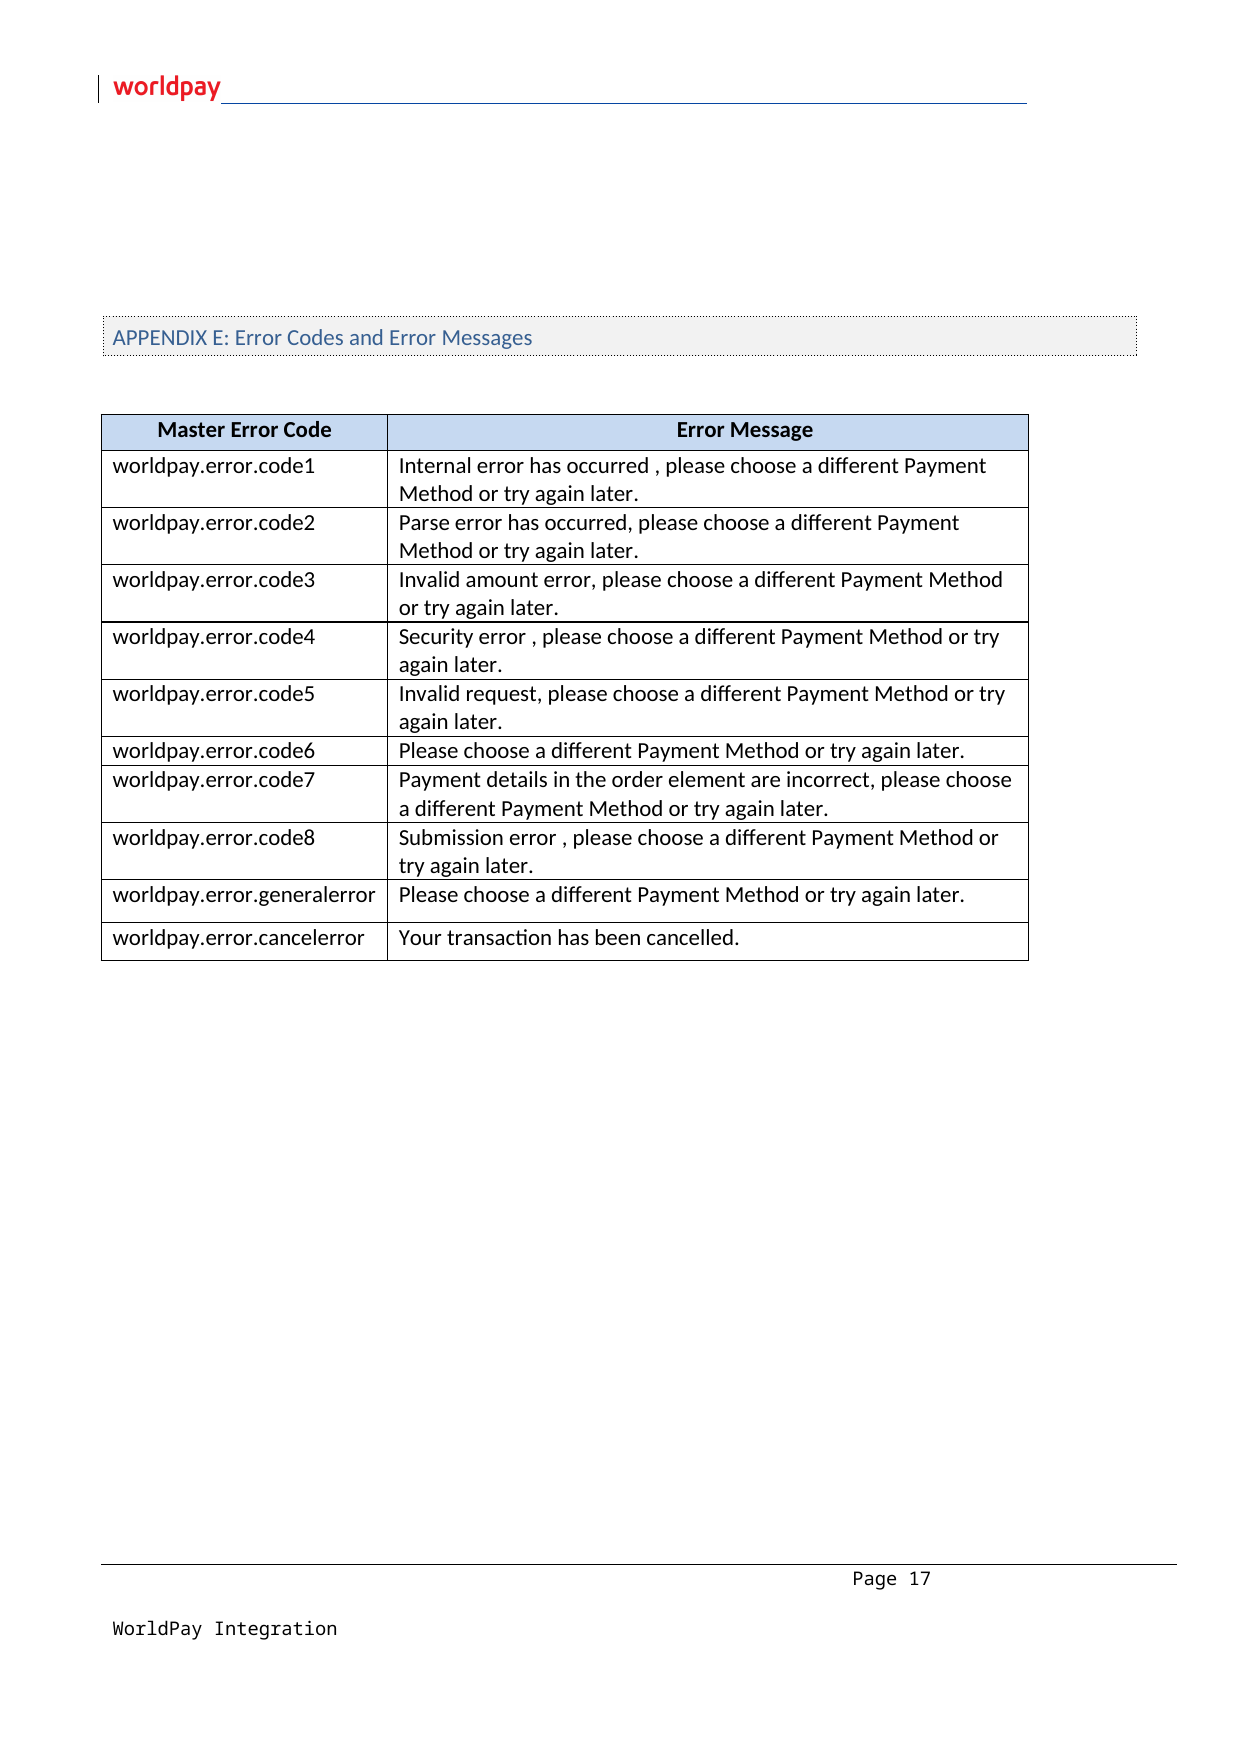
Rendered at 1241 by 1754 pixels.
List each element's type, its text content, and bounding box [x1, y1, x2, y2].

table_cell worldpay.error.code2 [102, 508, 387, 564]
table_cell worldpay.error.code3 [102, 565, 387, 621]
table_cell worldpay.error.code4 [102, 623, 387, 678]
table_header Master Error Code [102, 415, 387, 450]
table_cell worldpay.error.generalerror [102, 880, 387, 922]
table_cell Your transaction has been cancelled. [388, 923, 1028, 960]
table_cell Please choose a different Payment Method or try again later. [388, 880, 1028, 922]
table_header Error Message [388, 415, 1028, 450]
table_cell Invalid request, please choose a different Payment Method or try again later. [388, 680, 1028, 736]
table_cell Please choose a different Payment Method or try again later. [388, 737, 1028, 764]
table_cell Payment details in the order element are incorrect, please choose a different Payment Method or try again later. [388, 766, 1028, 822]
picture [112, 75, 222, 102]
table_cell worldpay.error.code5 [102, 680, 387, 736]
table_cell Internal error has occurred , please choose a different Payment Method or try again later. [388, 451, 1028, 507]
subtitle APPENDIX E: Error Codes and Error Messages [103, 316, 1137, 356]
table_cell worldpay.error.code7 [102, 766, 387, 822]
table_cell worldpay.error.code1 [102, 451, 387, 507]
table_cell Invalid amount error, please choose a different Payment Method or try again later. [388, 565, 1028, 621]
table_cell Parse error has occurred, please choose a different Payment Method or try again later. [388, 508, 1028, 564]
table_cell Submission error , please choose a different Payment Method or try again later. [388, 823, 1028, 879]
table_cell worldpay.error.cancelerror [102, 923, 387, 960]
table_cell worldpay.error.code6 [102, 737, 387, 764]
table_cell Security error , please choose a different Payment Method or try again later. [388, 623, 1028, 678]
table_cell worldpay.error.code8 [102, 823, 387, 879]
